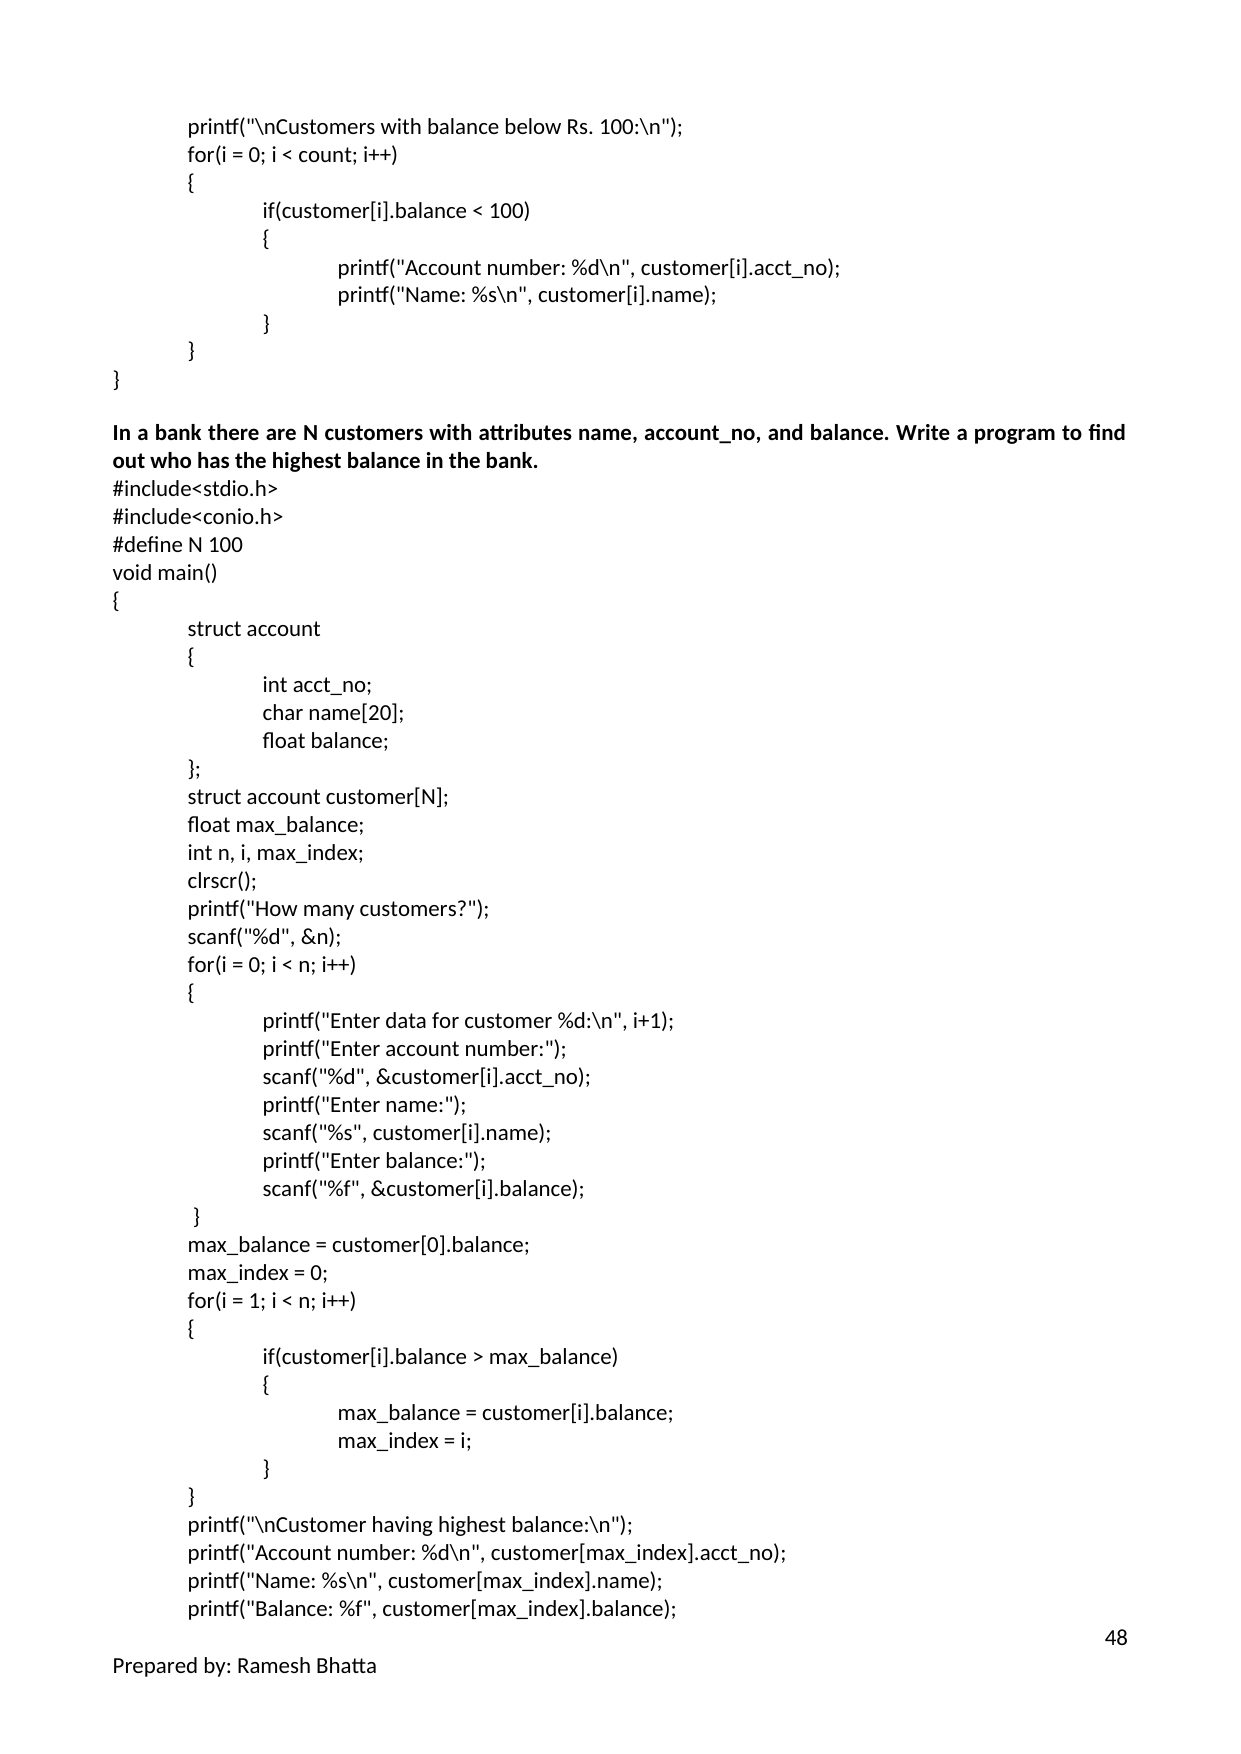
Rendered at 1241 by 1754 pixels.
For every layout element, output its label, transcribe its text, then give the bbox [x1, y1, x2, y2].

text { [112, 642, 1128, 670]
text for(i = 0; i < n; i++) [112, 950, 1128, 978]
text max_index = i; [112, 1426, 1128, 1454]
text } [112, 365, 1128, 393]
text }; [112, 754, 1128, 782]
text #include<stdio.h> [112, 474, 1128, 502]
text scanf("%f", &customer[i].balance); [112, 1174, 1128, 1202]
text printf("Enter name:"); [112, 1090, 1128, 1118]
text int acct_no; [112, 670, 1128, 698]
text printf("Enter data for customer %d:\n", i+1); [112, 1006, 1128, 1034]
text printf("How many customers?"); [112, 894, 1128, 922]
text { [112, 586, 1128, 614]
text for(i = 0; i < count; i++) [112, 141, 1128, 168]
text struct account [112, 614, 1128, 642]
text #include<conio.h> [112, 502, 1128, 530]
text } [112, 309, 1128, 337]
text { [112, 168, 1128, 197]
text { [112, 978, 1128, 1006]
text } [112, 1482, 1128, 1511]
text { [112, 1370, 1128, 1398]
text In a bank there are N customers with attributes name, account_no, and balance. Write a program to find out who has the highest balance in the bank. [112, 418, 1128, 474]
text char name[20]; [187, 698, 1128, 726]
text #define N 100 [112, 530, 1128, 558]
text printf("Name: %s\n", customer[max_index].name); [112, 1567, 1128, 1594]
text printf("\nCustomer having highest balance:\n"); [112, 1511, 1128, 1538]
text if(customer[i].balance > max_balance) [112, 1342, 1128, 1370]
text clrscr(); [112, 866, 1128, 894]
text max_balance = customer[0].balance; [112, 1230, 1128, 1258]
text int n, i, max_index; [112, 838, 1128, 866]
text } [112, 1454, 1128, 1482]
text float max_balance; [112, 810, 1128, 838]
text printf("Account number: %d\n", customer[max_index].acct_no); [112, 1538, 1128, 1567]
text } [112, 337, 1128, 365]
text scanf("%d", &n); [112, 922, 1128, 950]
text max_index = 0; [112, 1258, 1128, 1286]
text for(i = 1; i < n; i++) [112, 1286, 1128, 1314]
text printf("Balance: %f", customer[max_index].balance); [112, 1594, 1128, 1623]
text scanf("%d", &customer[i].acct_no); [112, 1062, 1128, 1090]
text scanf("%s", customer[i].name); [112, 1118, 1128, 1146]
text printf("Account number: %d\n", customer[i].acct_no); [112, 253, 1128, 281]
text printf("Enter balance:"); [112, 1146, 1128, 1174]
text printf("Name: %s\n", customer[i].name); [112, 281, 1128, 309]
text printf("Enter account number:"); [112, 1034, 1128, 1062]
text { [112, 1314, 1128, 1342]
text struct account customer[N]; [112, 782, 1128, 810]
text { [112, 224, 1128, 253]
text void main() [112, 558, 1128, 586]
text if(customer[i].balance < 100) [112, 197, 1128, 224]
text } [112, 1202, 1128, 1230]
text printf("\nCustomers with balance below Rs. 100:\n"); [112, 112, 1128, 141]
text max_balance = customer[i].balance; [112, 1398, 1128, 1426]
text float balance; [112, 726, 1128, 754]
